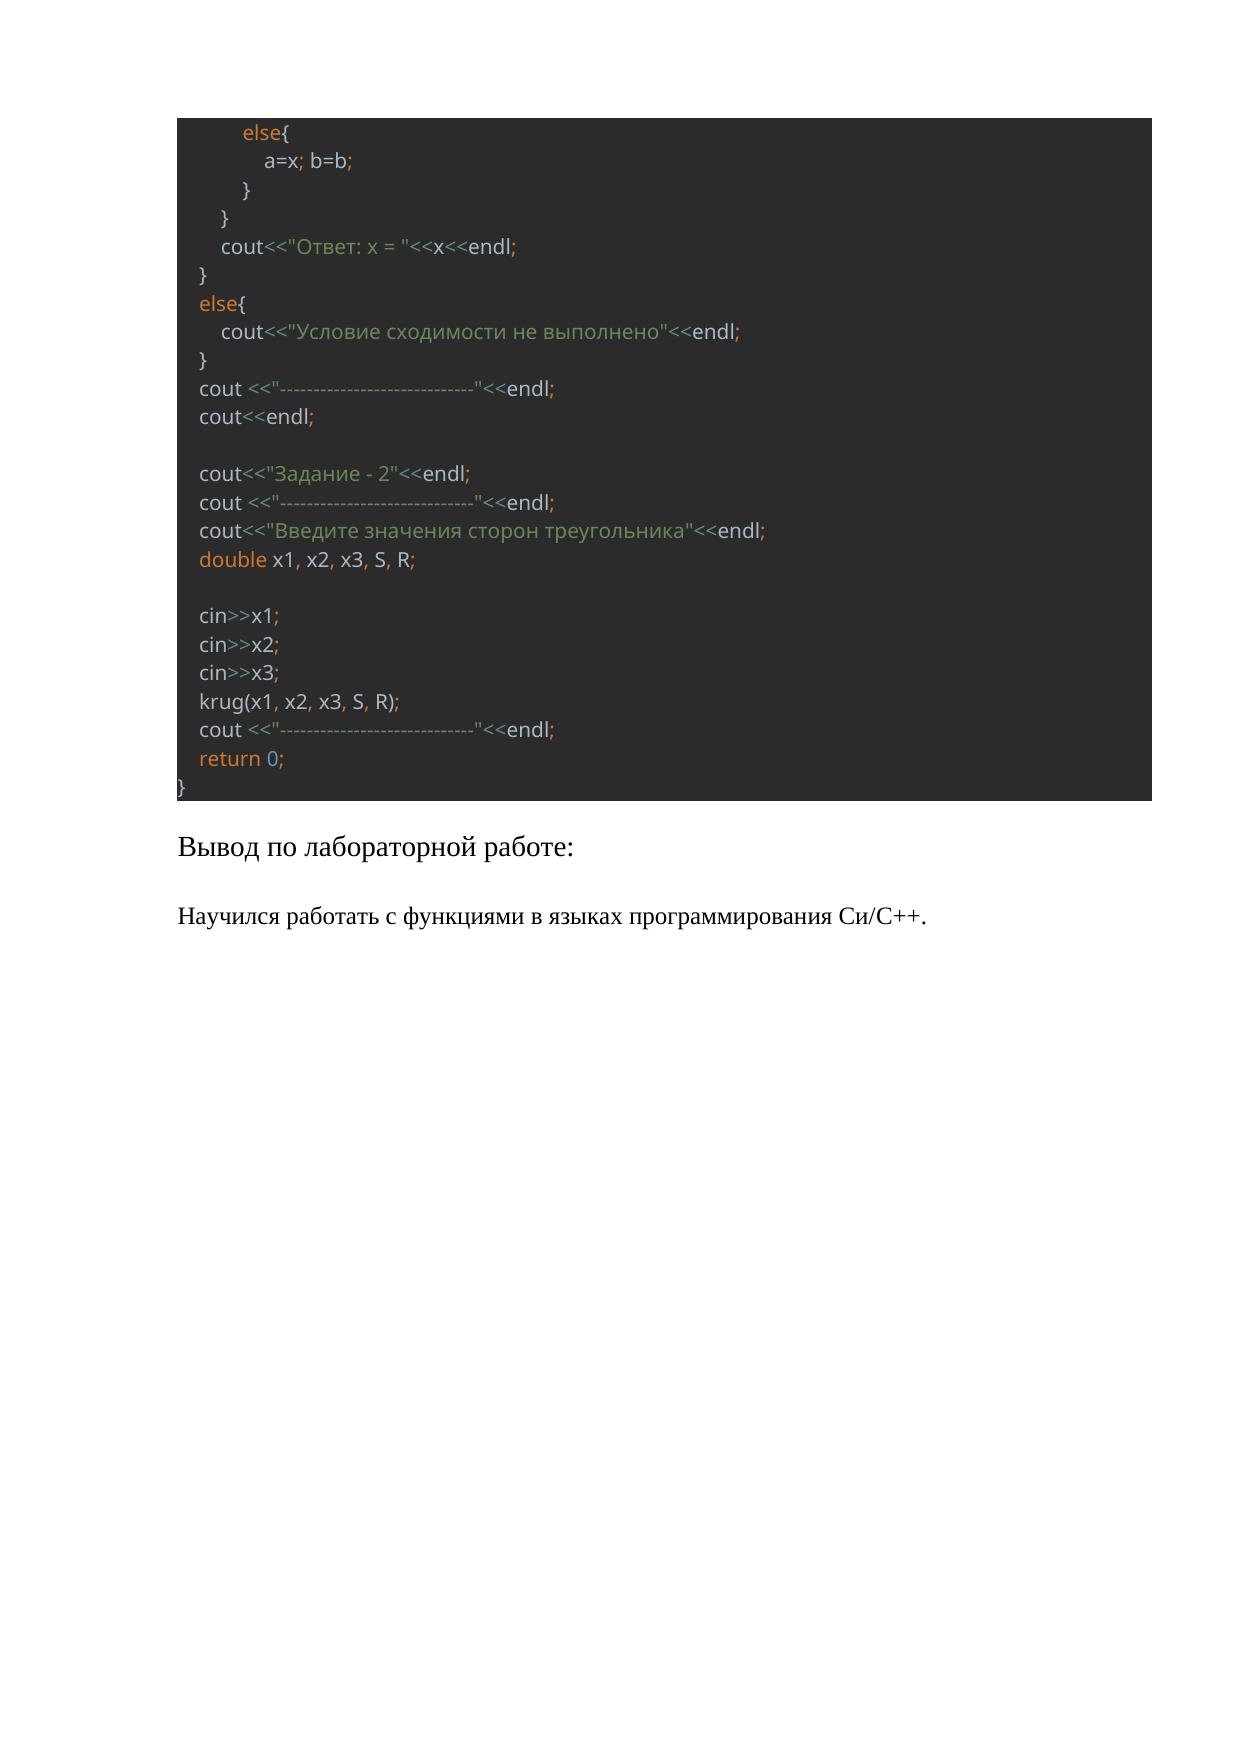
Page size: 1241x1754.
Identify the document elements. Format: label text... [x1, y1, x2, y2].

text Вывод по лабораторной работе: [177, 829, 1152, 863]
text Научился работать с функциями в языках программирования Си/C++. [177, 901, 1152, 930]
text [177, 118, 1152, 801]
